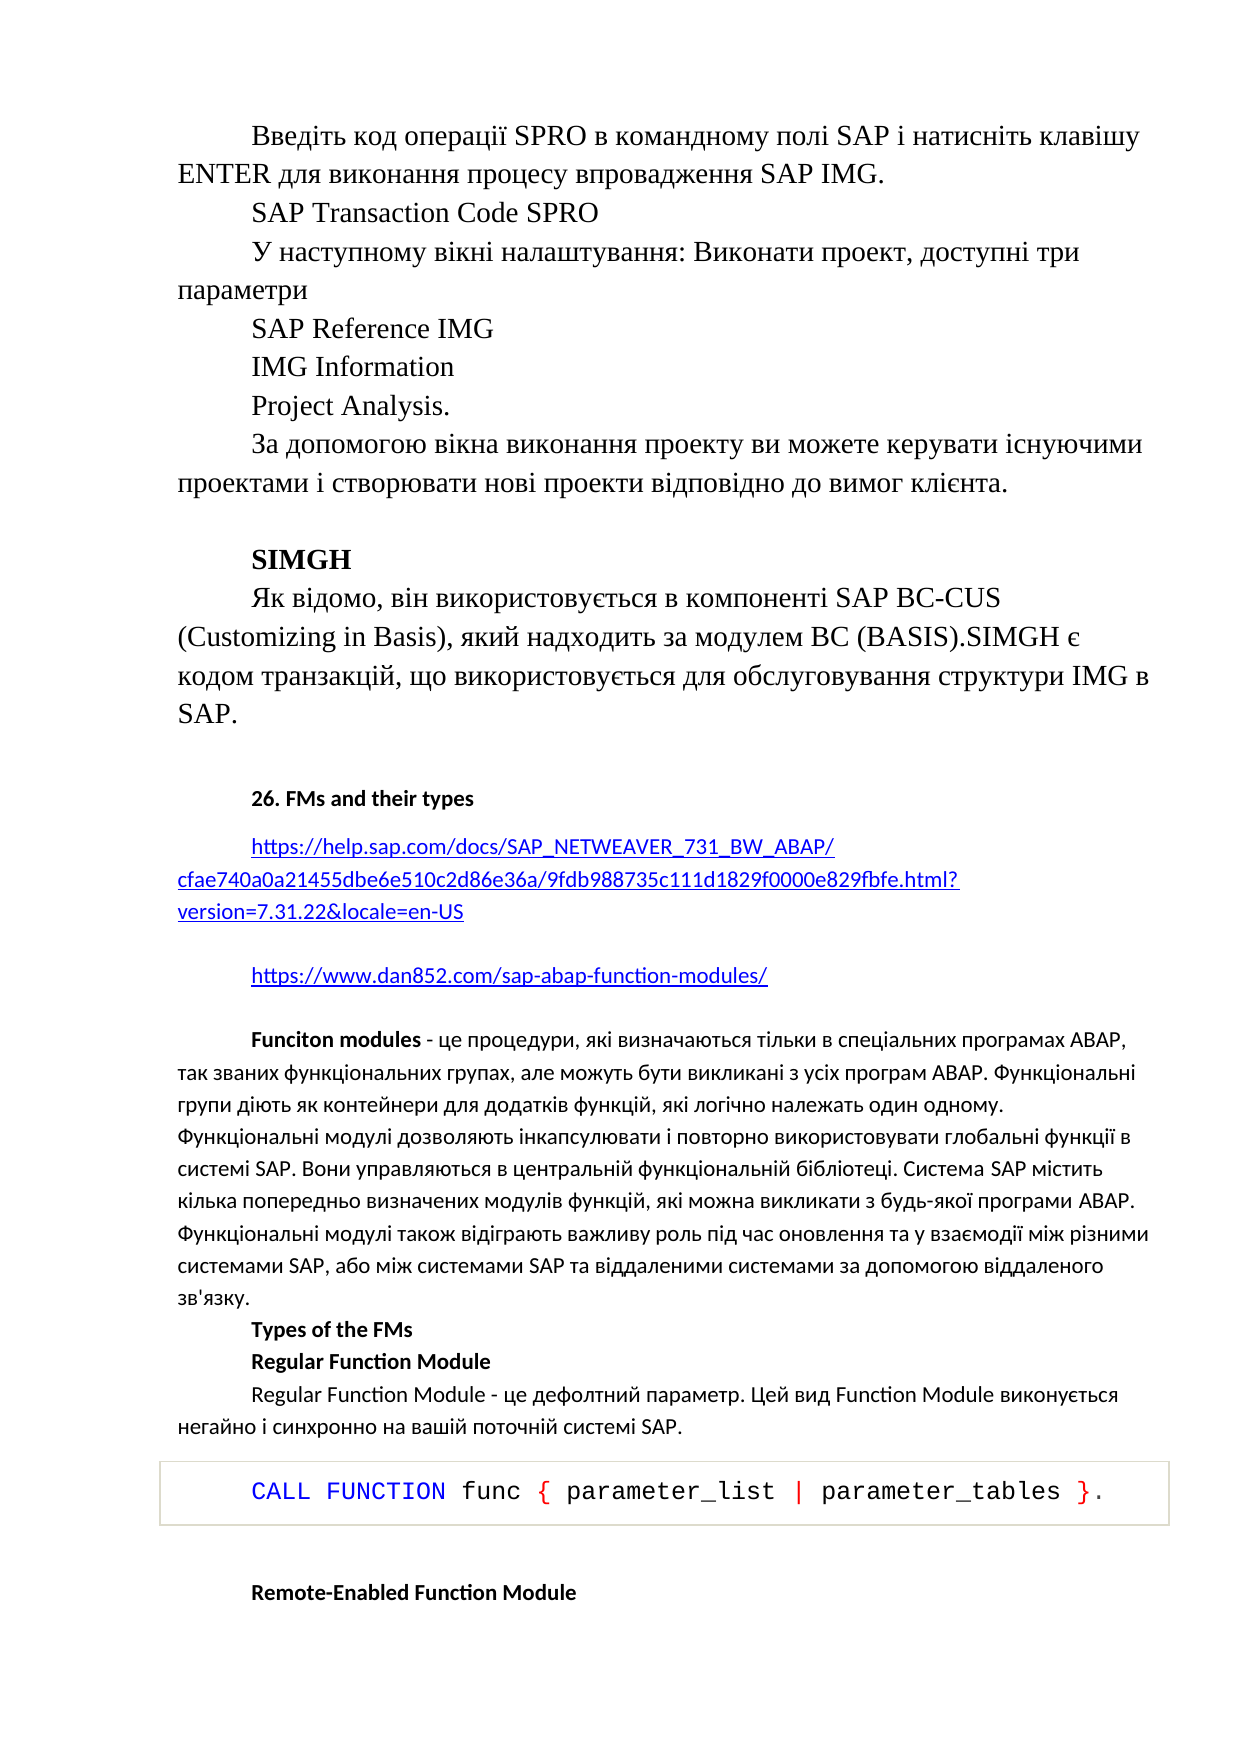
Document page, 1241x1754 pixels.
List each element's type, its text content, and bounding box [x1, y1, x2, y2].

text У наступному вікні налаштування: Виконати проект, доступні три параметри [177, 234, 1152, 306]
list Types of the FMs [177, 1315, 1152, 1343]
text Введіть код операції SPRO в командному полі SAP і натисніть клавішу ENTER для виконання процесу впровадження SAP IMG. [177, 118, 1152, 190]
text SAP Transaction Code SPRO [177, 195, 1152, 229]
list Remote-Enabled Function Module [177, 1578, 1152, 1607]
list Regular Function Module [177, 1347, 1152, 1376]
text 26. FMs and their types [177, 784, 1152, 812]
list https://www.dan852.com/sap-abap-function-modules/ [177, 961, 1152, 989]
text IMG Information [177, 349, 1152, 383]
text SAP Reference IMG [177, 311, 1152, 344]
text CALL FUNCTION func { parameter_list | parameter_tables }. [161, 1462, 1168, 1524]
list https://help.sap.com/docs/SAP_NETWEAVER_731_BW_ABAP/cfae740a0a21455dbe6e510c2d86e36a/9fdb988735c111d1829f0000e829fbfe.html?version=7.31.22&locale=en-US [177, 832, 1152, 925]
text SIMGH [177, 542, 1152, 576]
list Funciton modules - це процедури, які визначаються тільки в спеціальних програмах АВАР, так званих функціональних групах, але можуть бути викликані з усіх програм АВАР. Функціональні групи діють як контейнери для додатків функцій, які логічно належать один одному. Функціональні модулі дозволяють інкапсулювати і повторно використовувати глобальні функції в системі SAP. Вони управляються в центральній функціональній бібліотеці. Система SAP містить кілька попередньо визначених модулів функцій, які можна викликати з будь-якої програми ABAP. Функціональні модулі також відіграють важливу роль під час оновлення та у взаємодії між різними системами SAP, або між системами SAP та віддаленими системами за допомогою віддаленого зв'язку. [177, 1026, 1152, 1311]
text За допомогою вікна виконання проекту ви можете керувати існуючими проектами і створювати нові проекти відповідно до вимог клієнта. [177, 426, 1152, 498]
text Project Analysis. [177, 388, 1152, 421]
list Regular Function Module - це дефолтний параметр. Цей вид Function Module виконується негайно і синхронно на вашій поточній системі SAP. [177, 1380, 1152, 1440]
text Як відомо, він використовується в компоненті SAP BC-CUS (Customizing in Basis), який надходить за модулем BC (BASIS).SIMGH є кодом транзакцій, що використовується для обслуговування структури IMG в SAP. [177, 581, 1152, 730]
